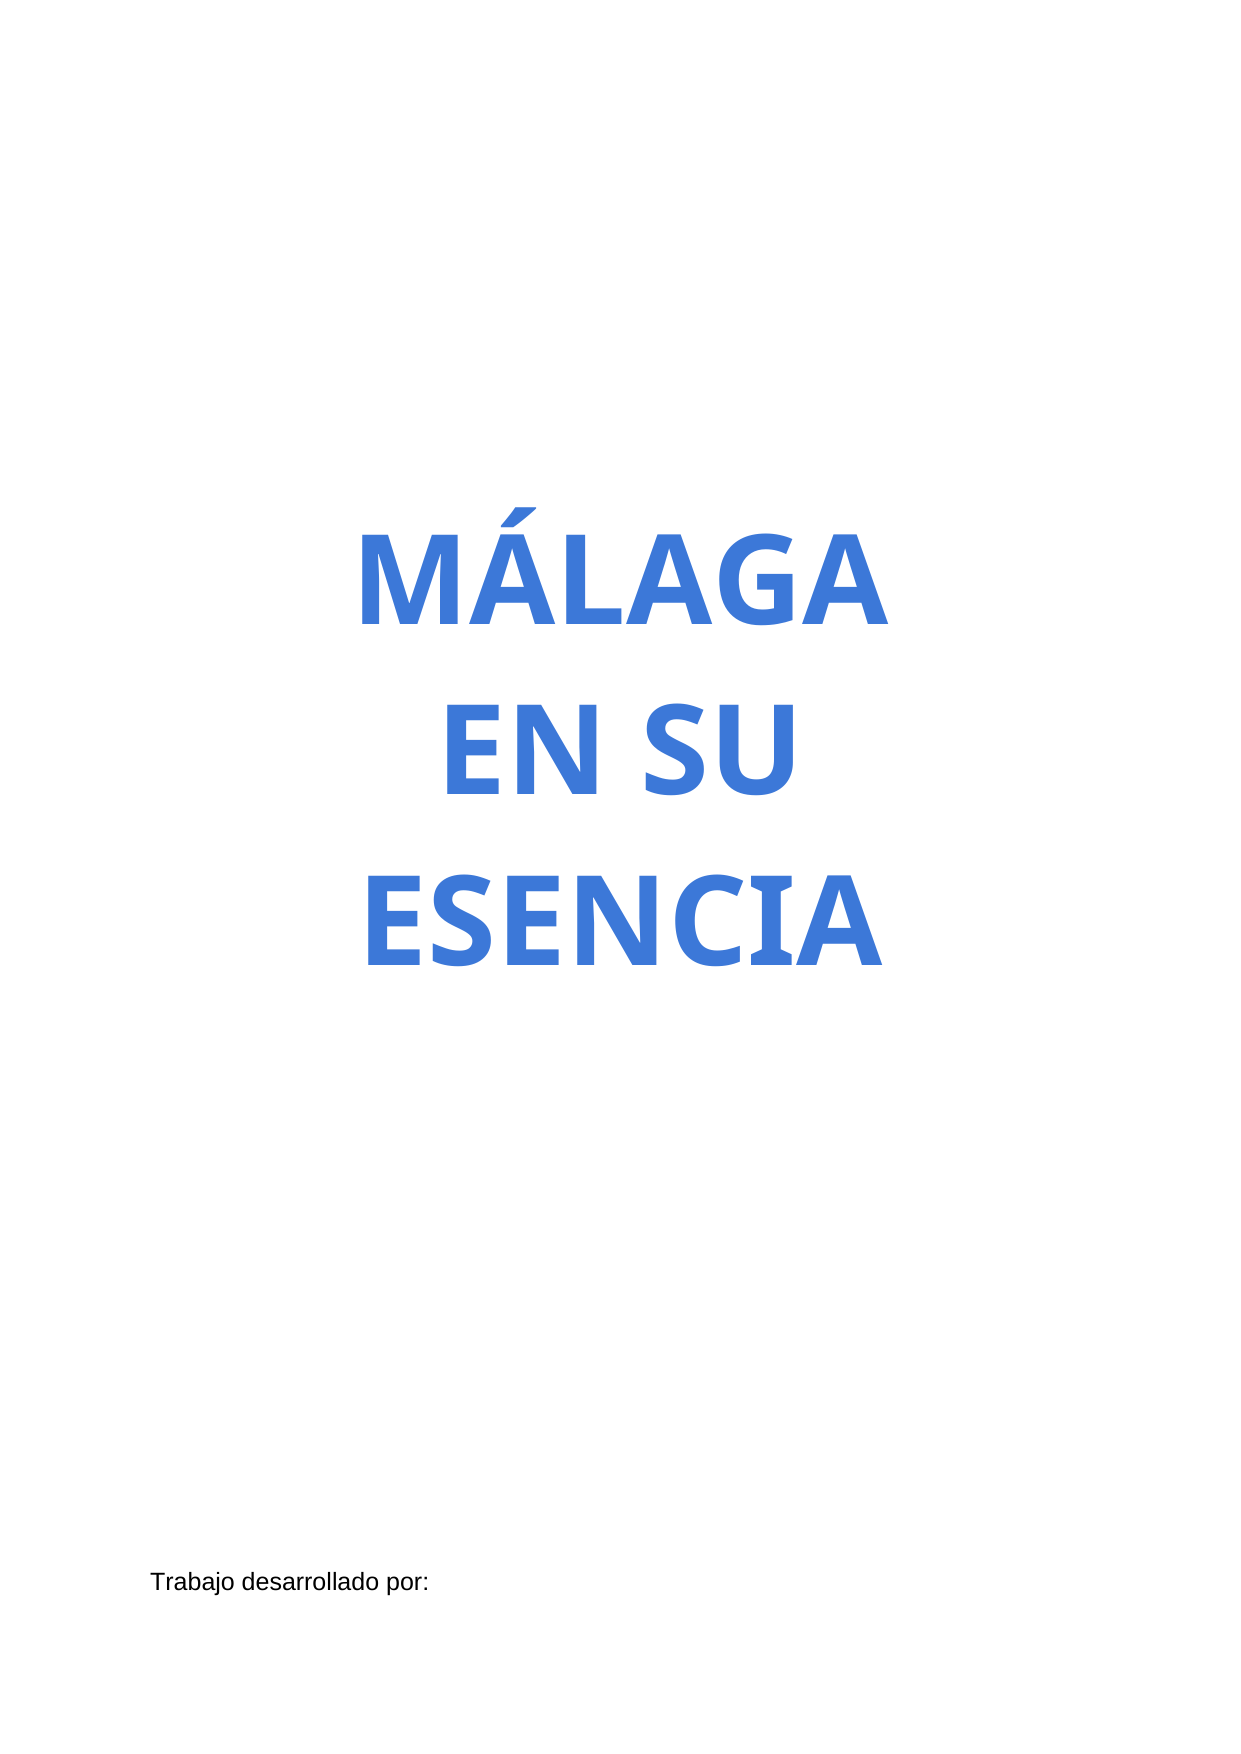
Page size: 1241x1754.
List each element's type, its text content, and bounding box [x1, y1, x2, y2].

text ESENCIA [150, 831, 1090, 1002]
text MÁLAGA [150, 491, 1090, 661]
text EN SU [150, 661, 1090, 831]
text Trabajo desarrollado por: [150, 1567, 1090, 1596]
